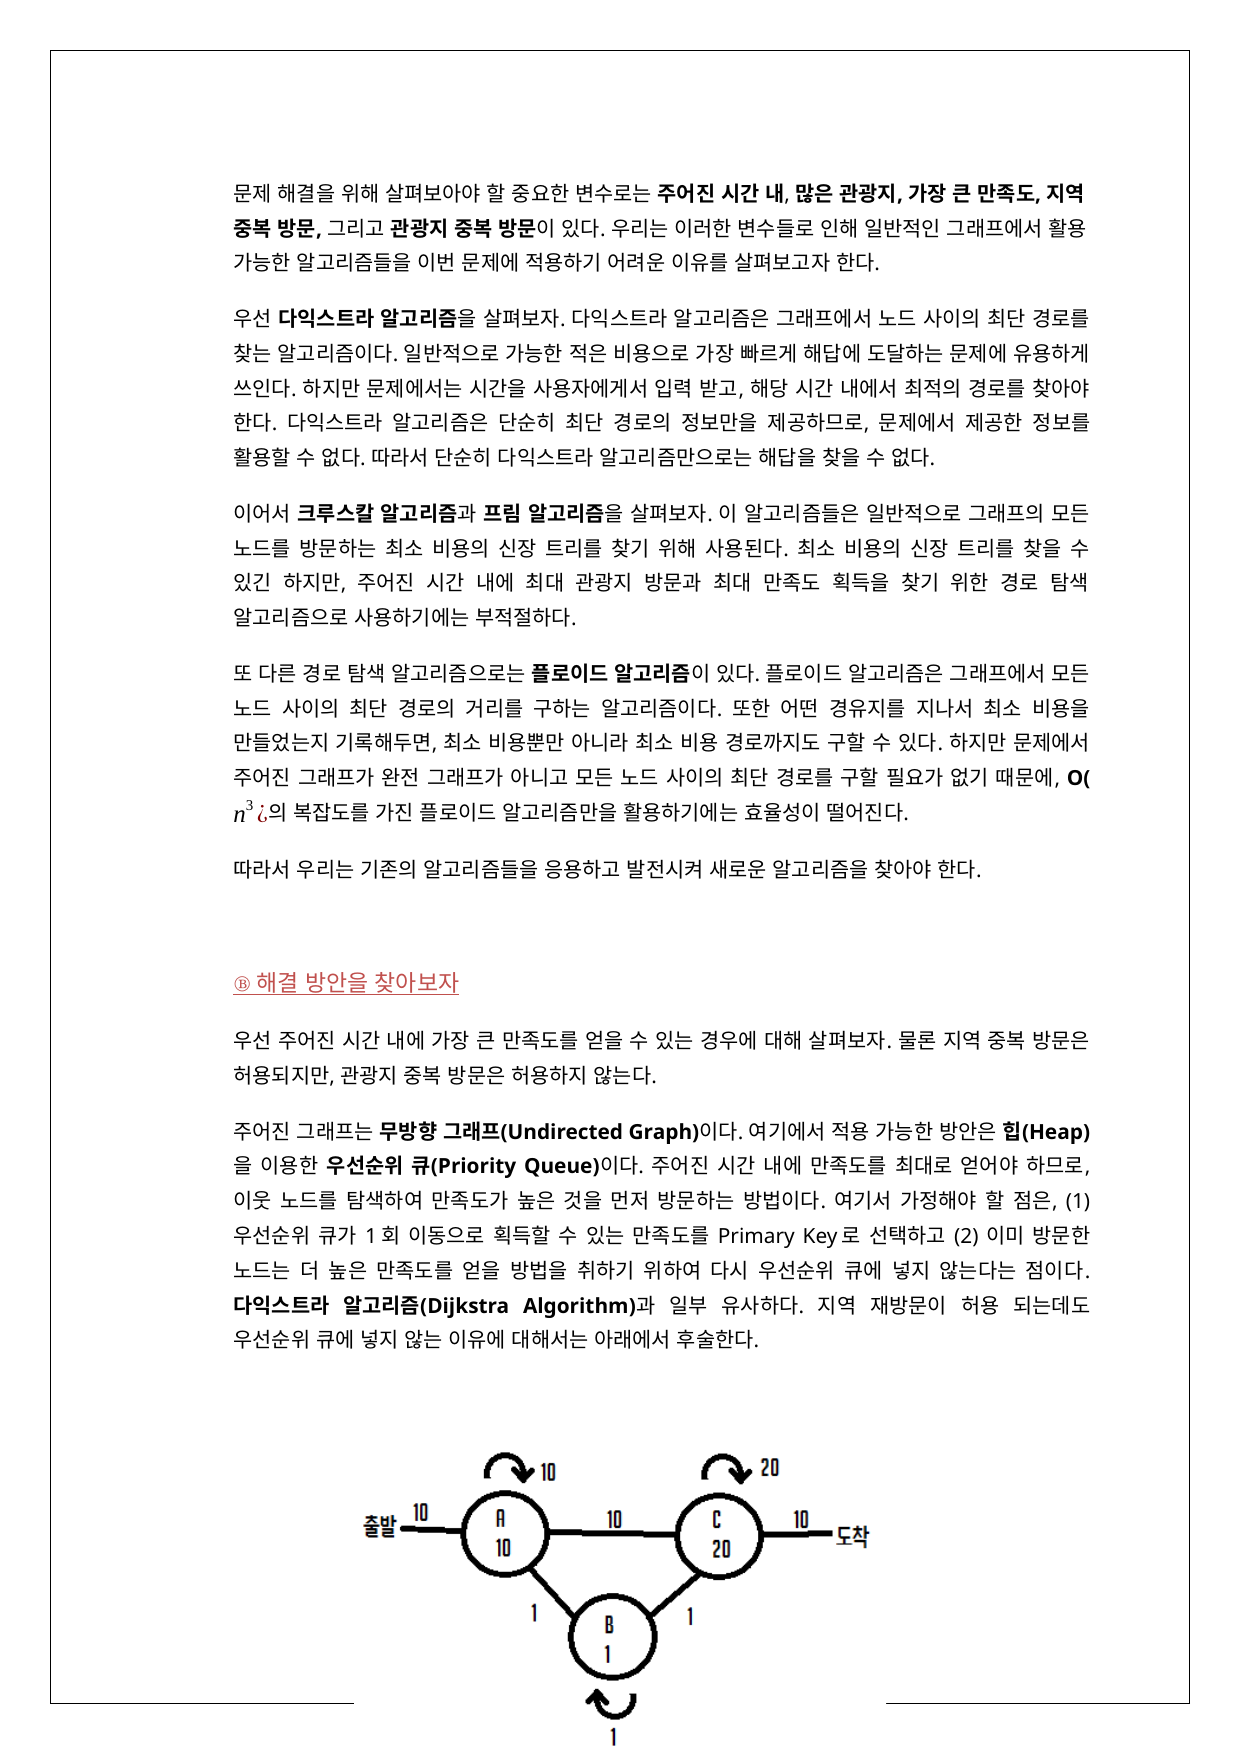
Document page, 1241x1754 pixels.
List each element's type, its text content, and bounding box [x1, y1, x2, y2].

text ⓑ 해결 방안을 찾아보자 [233, 965, 1090, 999]
text 이어서 크루스칼 알고리즘과 프림 알고리즘을 살펴보자. 이 알고리즘들은 일반적으로 그래프의 모든 노드를 방문하는 최소 비용의 신장 트리를 찾기 위해 사용된다. 최소 비용의 신장 트리를 찾을 수 있긴 하지만, 주어진 시간 내에 최대 관광지 방문과 최대 만족도 획득을 찾기 위한 경로 탐색 알고리즘으로 사용하기에는 부적절하다. [233, 497, 1090, 632]
text 주어진 그래프는 무방향 그래프(Undirected Graph)이다. 여기에서 적용 가능한 방안은 힙(Heap)을 이용한 우선순위 큐(Priority Queue)이다. 주어진 시간 내에 만족도를 최대로 얻어야 하므로, 이웃 노드를 탐색하여 만족도가 높은 것을 먼저 방문하는 방법이다. 여기서 가정해야 할 점은, (1) 우선순위 큐가 1회 이동으로 획득할 수 있는 만족도를 Primary Key로 선택하고 (2) 이미 방문한 노드는 더 높은 만족도를 얻을 방법을 취하기 위하여 다시 우선순위 큐에 넣지 않는다는 점이다. 다익스트라 알고리즘(Dijkstra Algorithm)과 일부 유사하다. 지역 재방문이 허용 되는데도 우선순위 큐에 넣지 않는 이유에 대해서는 아래에서 후술한다. [233, 1115, 1090, 1354]
text 우선 주어진 시간 내에 가장 큰 만족도를 얻을 수 있는 경우에 대해 살펴보자. 물론 지역 중복 방문은 허용되지만, 관광지 중복 방문은 허용하지 않는다. [233, 1024, 1090, 1089]
text 따라서 우리는 기존의 알고리즘들을 응용하고 발전시켜 새로운 알고리즘을 찾아야 한다. [233, 853, 1090, 883]
text 우선 다익스트라 알고리즘을 살펴보자. 다익스트라 알고리즘은 그래프에서 노드 사이의 최단 경로를 찾는 알고리즘이다. 일반적으로 가능한 적은 비용으로 가장 빠르게 해답에 도달하는 문제에 유용하게 쓰인다. 하지만 문제에서는 시간을 사용자에게서 입력 받고, 해당 시간 내에서 최적의 경로를 찾아야 한다. 다익스트라 알고리즘은 단순히 최단 경로의 정보만을 제공하므로, 문제에서 제공한 정보를 활용할 수 없다. 따라서 단순히 다익스트라 알고리즘만으로는 해답을 찾을 수 없다. [233, 302, 1090, 472]
text 또 다른 경로 탐색 알고리즘으로는 플로이드 알고리즘이 있다. 플로이드 알고리즘은 그래프에서 모든 노드 사이의 최단 경로의 거리를 구하는 알고리즘이다. 또한 어떤 경유지를 지나서 최소 비용을 만들었는지 기록해두면, 최소 비용뿐만 아니라 최소 비용 경로까지도 구할 수 있다. 하지만 문제에서 주어진 그래프가 완전 그래프가 아니고 모든 노드 사이의 최단 경로를 구할 필요가 없기 때문에, O(의 복잡도를 가진 플로이드 알고리즘만을 활용하기에는 효율성이 떨어진다. [233, 657, 1090, 828]
picture [354, 1443, 887, 1754]
text 문제 해결을 위해 살펴보아야 할 중요한 변수로는 주어진 시간 내, 많은 관광지, 가장 큰 만족도, 지역 중복 방문, 그리고 관광지 중복 방문이 있다. 우리는 이러한 변수들로 인해 일반적인 그래프에서 활용 가능한 알고리즘들을 이번 문제에 적용하기 어려운 이유를 살펴보고자 한다. [233, 177, 1090, 277]
